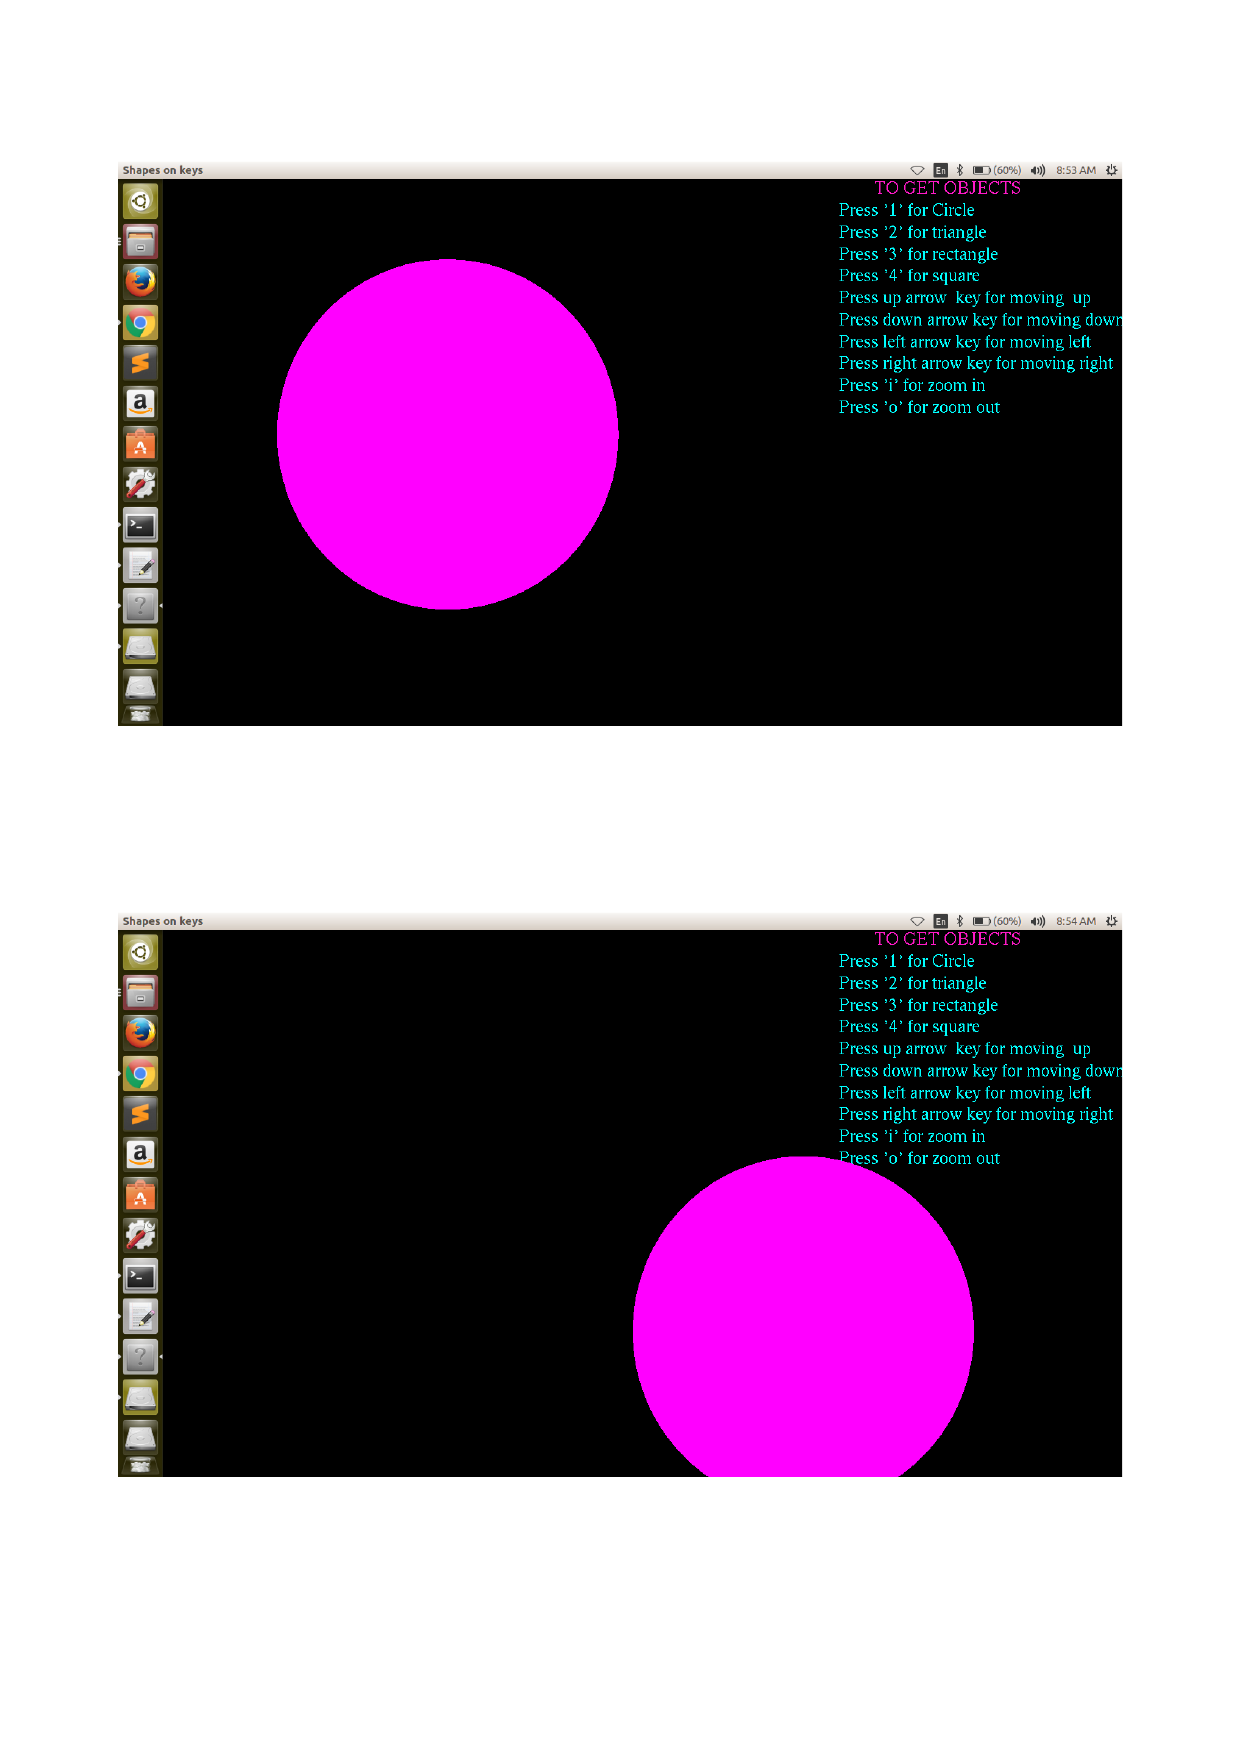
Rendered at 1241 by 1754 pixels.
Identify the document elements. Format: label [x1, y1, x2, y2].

picture [118, 161, 1123, 726]
picture [118, 912, 1123, 1477]
